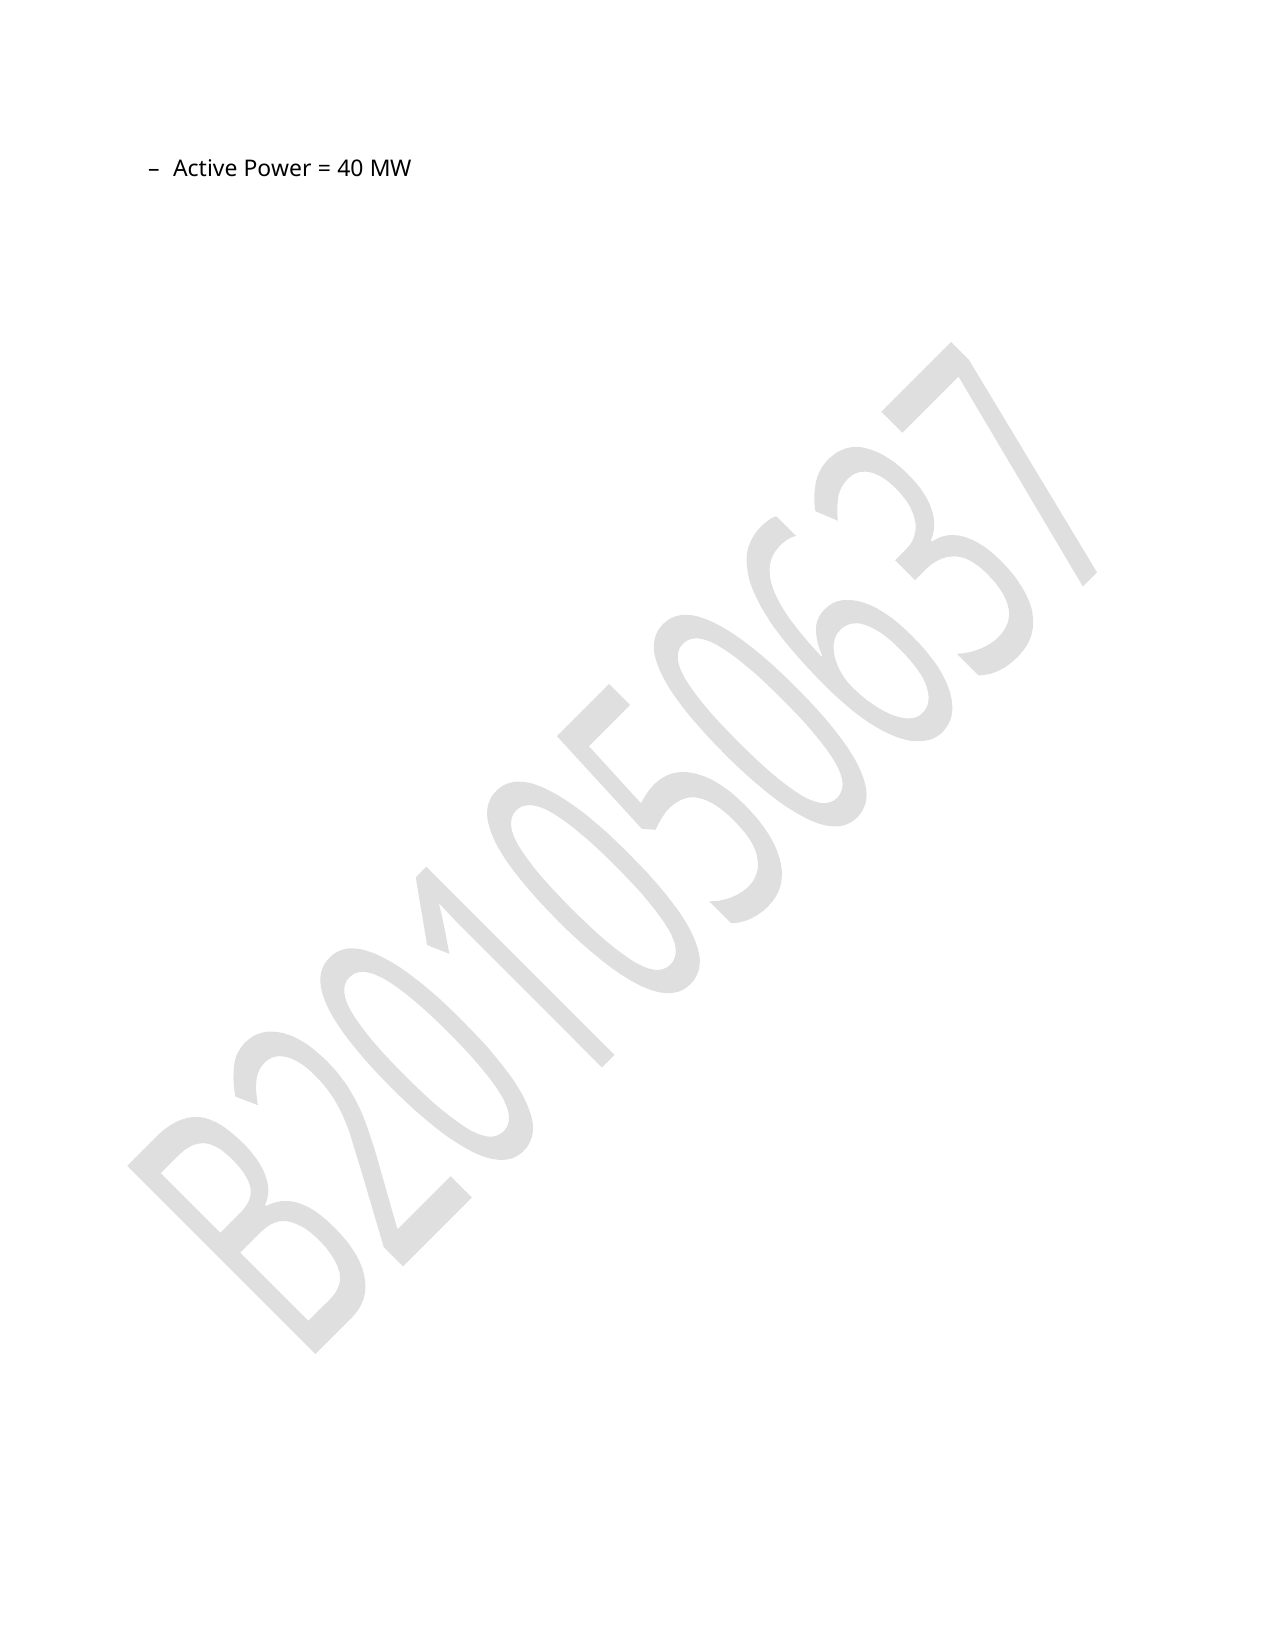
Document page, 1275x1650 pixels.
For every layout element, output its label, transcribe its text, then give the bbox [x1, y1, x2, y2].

list Active Power = 40 MW [148, 152, 1129, 183]
